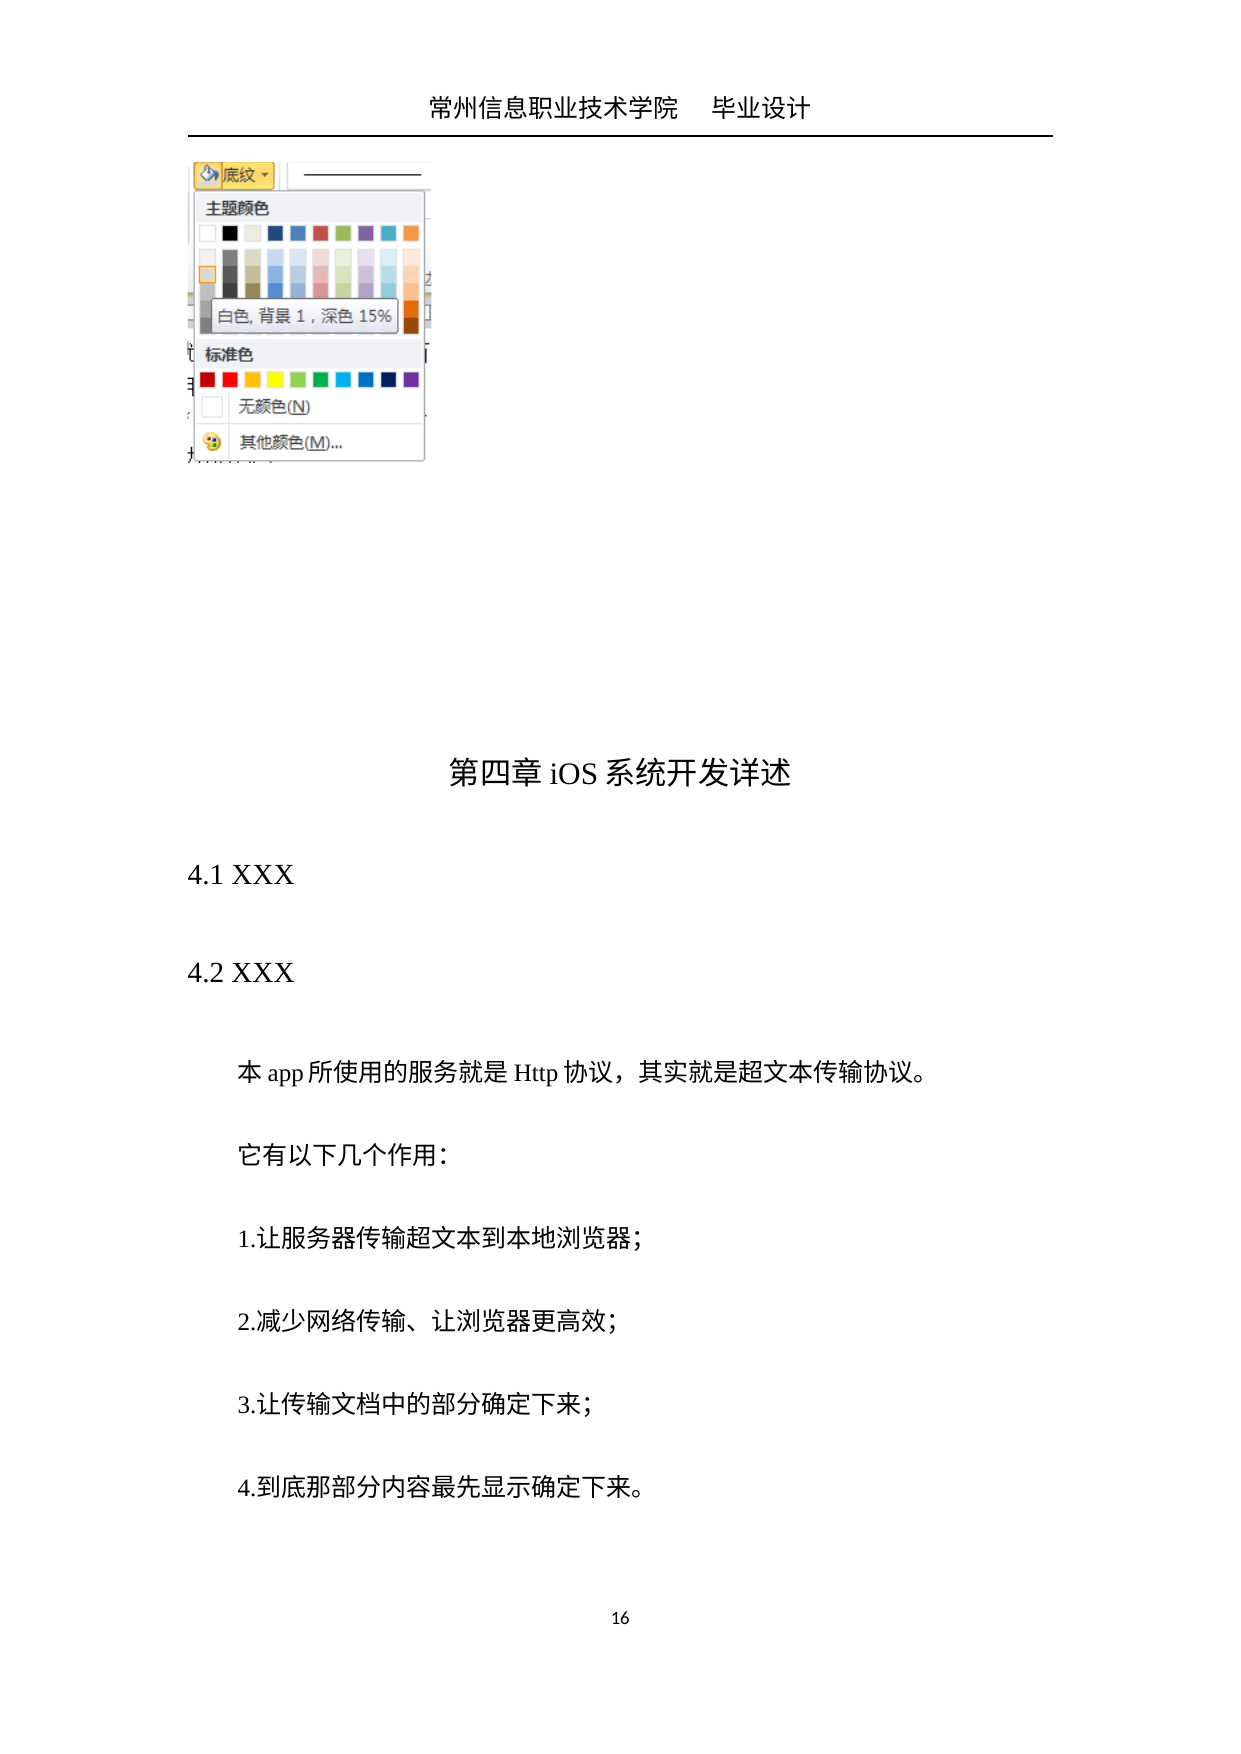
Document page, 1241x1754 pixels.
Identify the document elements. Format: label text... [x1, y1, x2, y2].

text 4.到底那部分内容最先显示确定下来。 [187, 1453, 1053, 1518]
text 第四章 iOS系统开发详述 [187, 738, 1053, 803]
text 4.1 XXX [187, 842, 1053, 907]
picture [187, 162, 432, 463]
text 本app所使用的服务就是Http协议，其实就是超文本传输协议。 [187, 1038, 1053, 1103]
text 它有以下几个作用： [187, 1121, 1053, 1186]
text 4.2 XXX [187, 940, 1053, 1005]
text 1.让服务器传输超文本到本地浏览器； [187, 1204, 1053, 1269]
text 3.让传输文档中的部分确定下来； [187, 1370, 1053, 1435]
text 2.减少网络传输、让浏览器更高效； [187, 1287, 1053, 1352]
